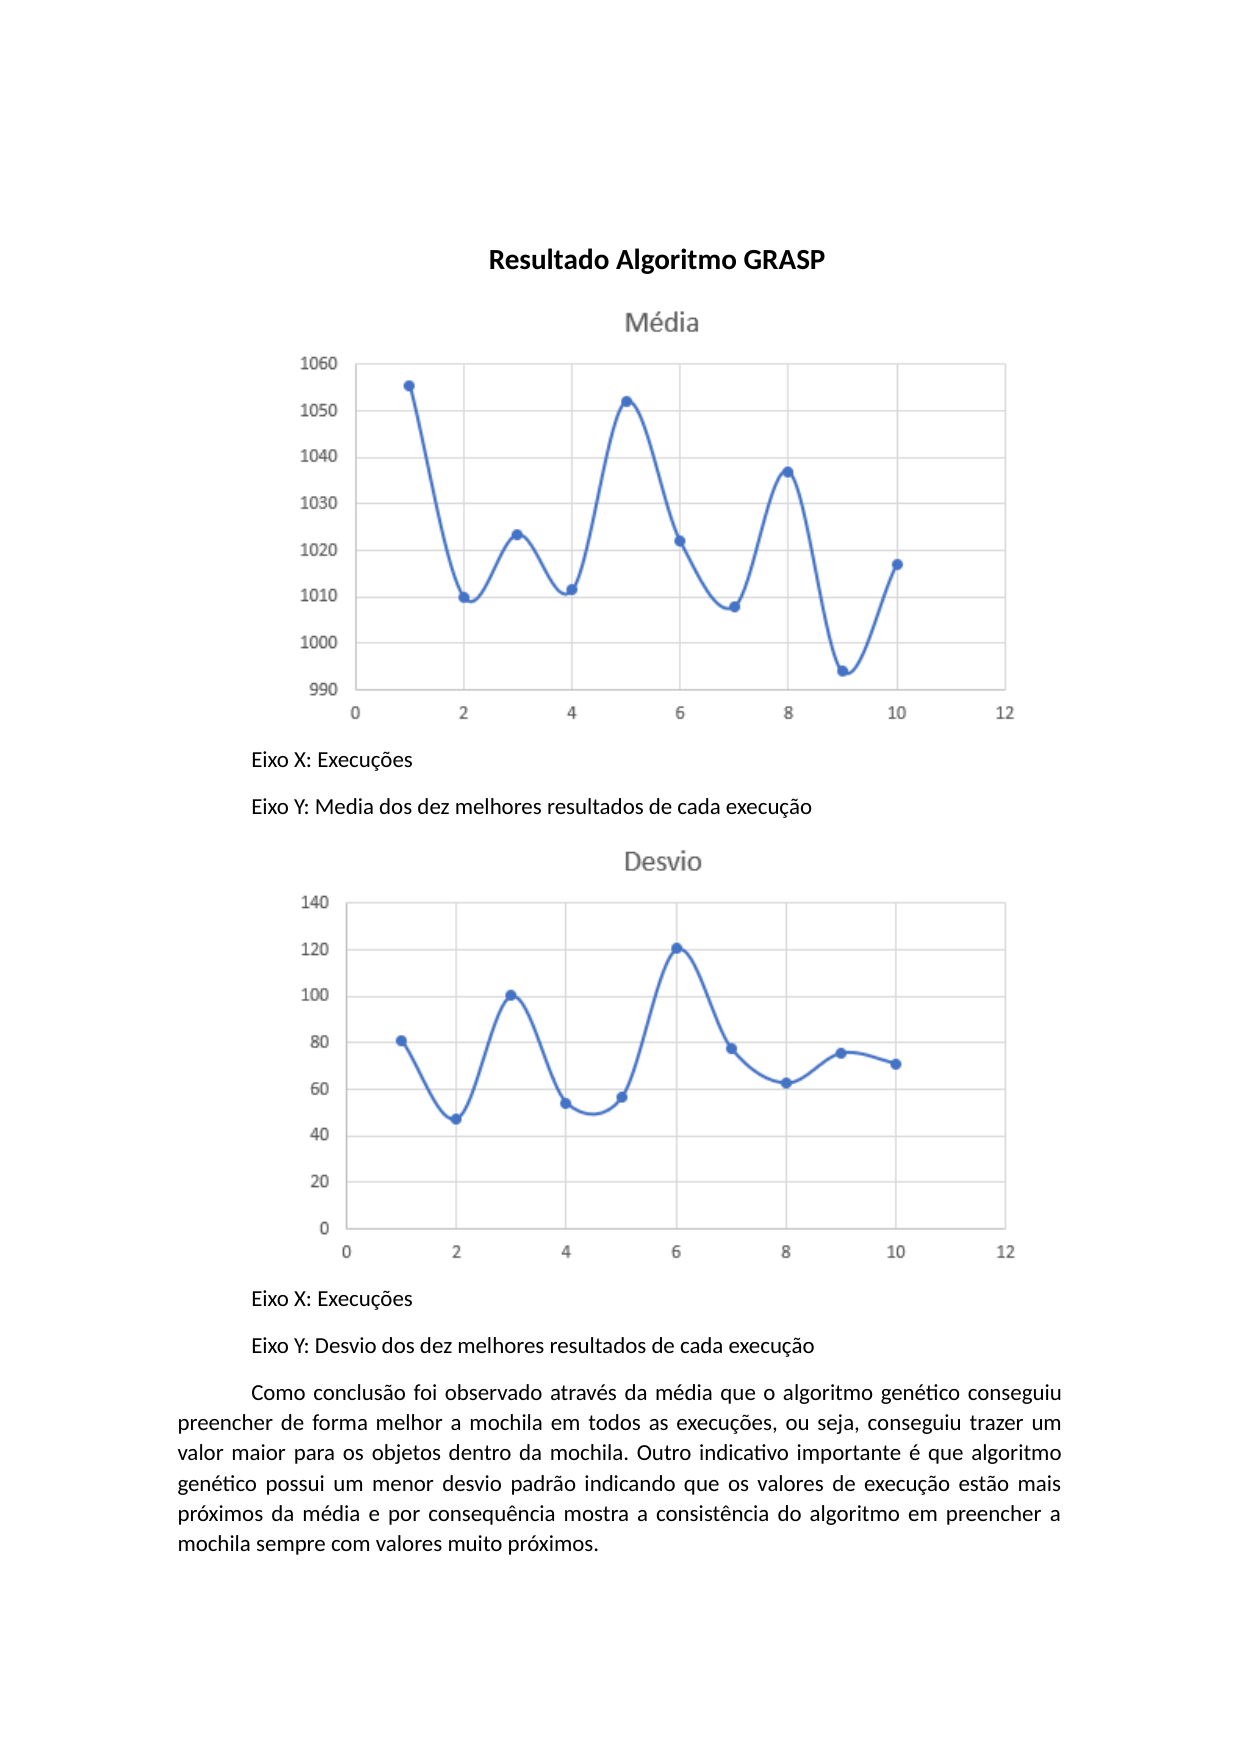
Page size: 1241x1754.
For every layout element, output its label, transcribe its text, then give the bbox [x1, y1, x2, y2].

text Como conclusão foi observado através da média que o algoritmo genético conseguiu preencher de forma melhor a mochila em todos as execuções, ou seja, conseguiu trazer um valor maior para os objetos dentro da mochila. Outro indicativo importante é que algoritmo genético possui um menor desvio padrão indicando que os valores de execução estão mais próximos da média e por consequência mostra a consistência do algoritmo em preencher a mochila sempre com valores muito próximos. [177, 1378, 1063, 1557]
text Eixo Y: Desvio dos dez melhores resultados de cada execução [177, 1331, 1063, 1359]
text Eixo Y: Media dos dez melhores resultados de cada execução [177, 792, 1063, 820]
picture [296, 296, 1018, 727]
text Eixo X: Execuções [177, 745, 1063, 773]
text Resultado Algoritmo GRASP [177, 241, 1063, 277]
text Eixo X: Execuções [177, 1284, 1063, 1312]
picture [296, 838, 1018, 1266]
